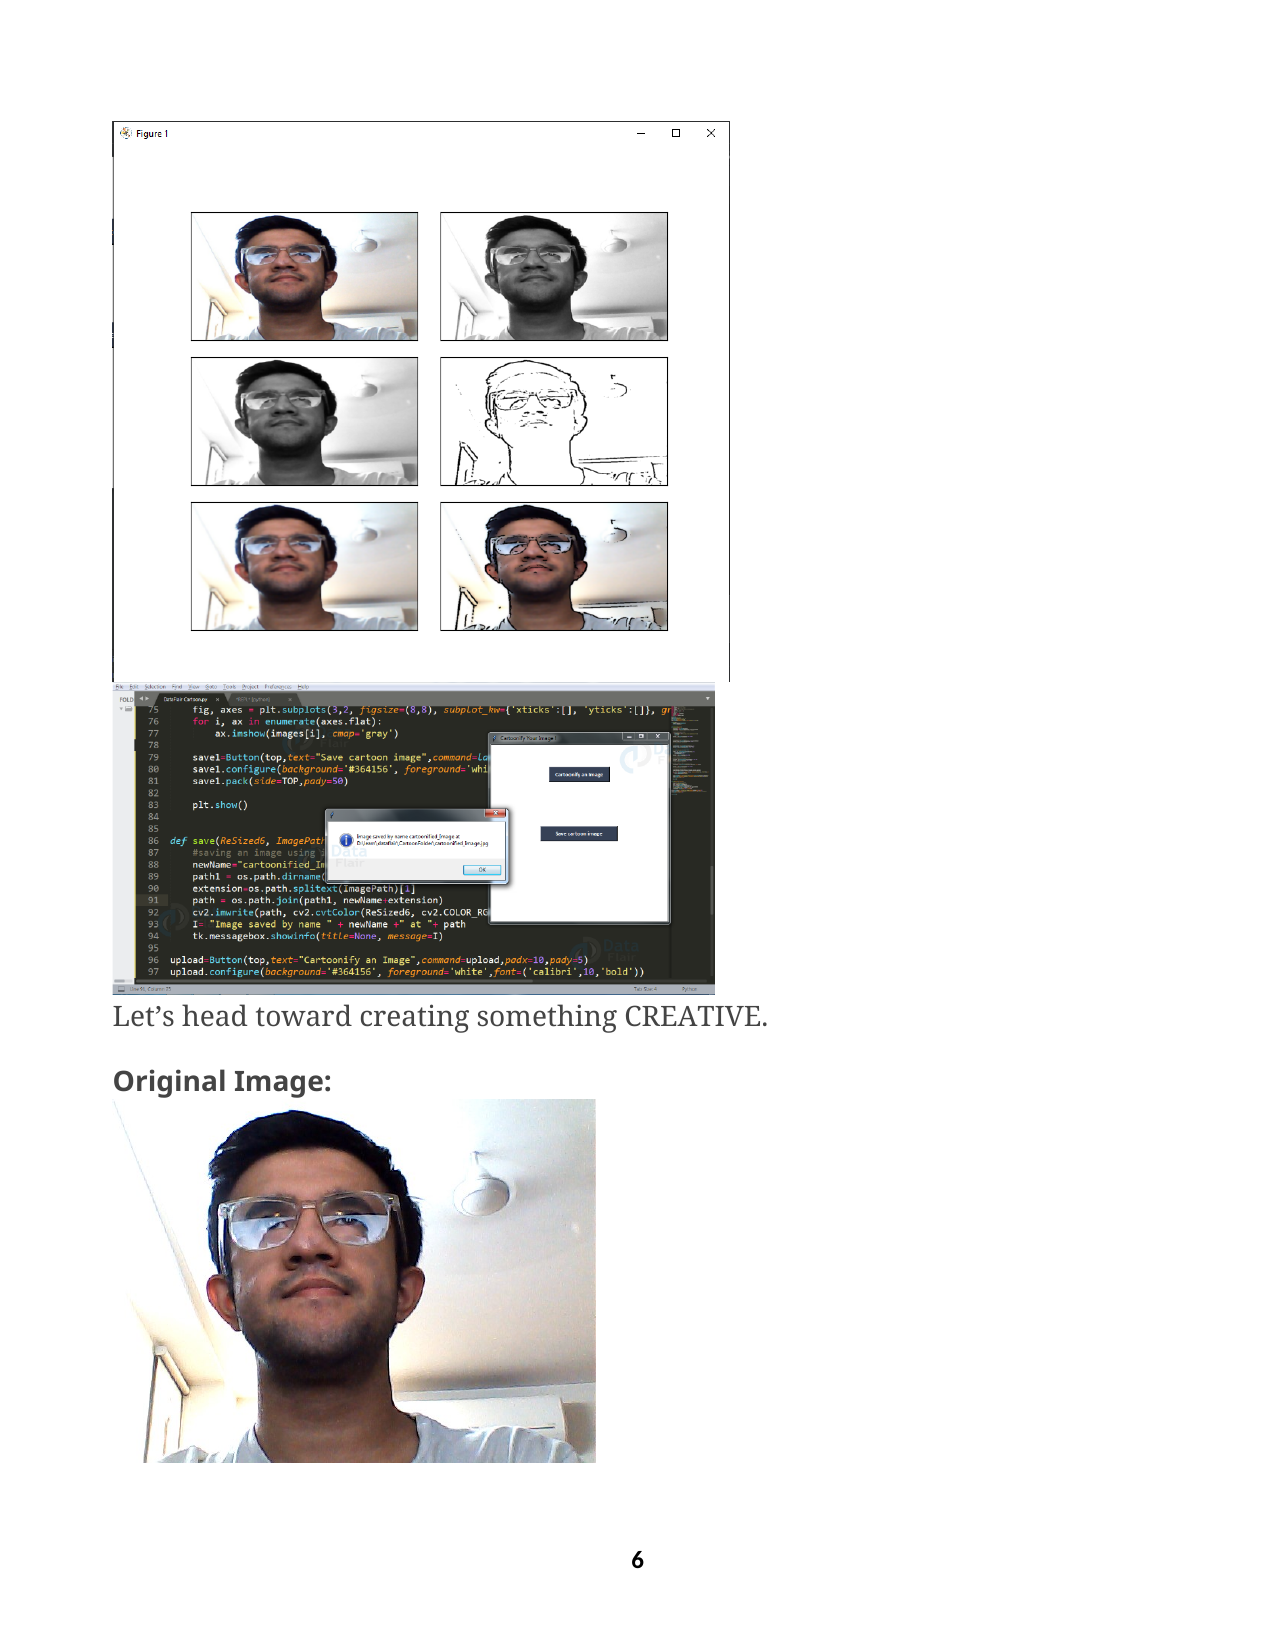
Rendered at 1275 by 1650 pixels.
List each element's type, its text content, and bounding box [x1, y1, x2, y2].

text Original Image: [112, 1060, 1162, 1100]
picture [112, 1099, 596, 1463]
text Let’s head toward creating something CREATIVE. [112, 995, 1162, 1035]
picture [112, 121, 730, 995]
